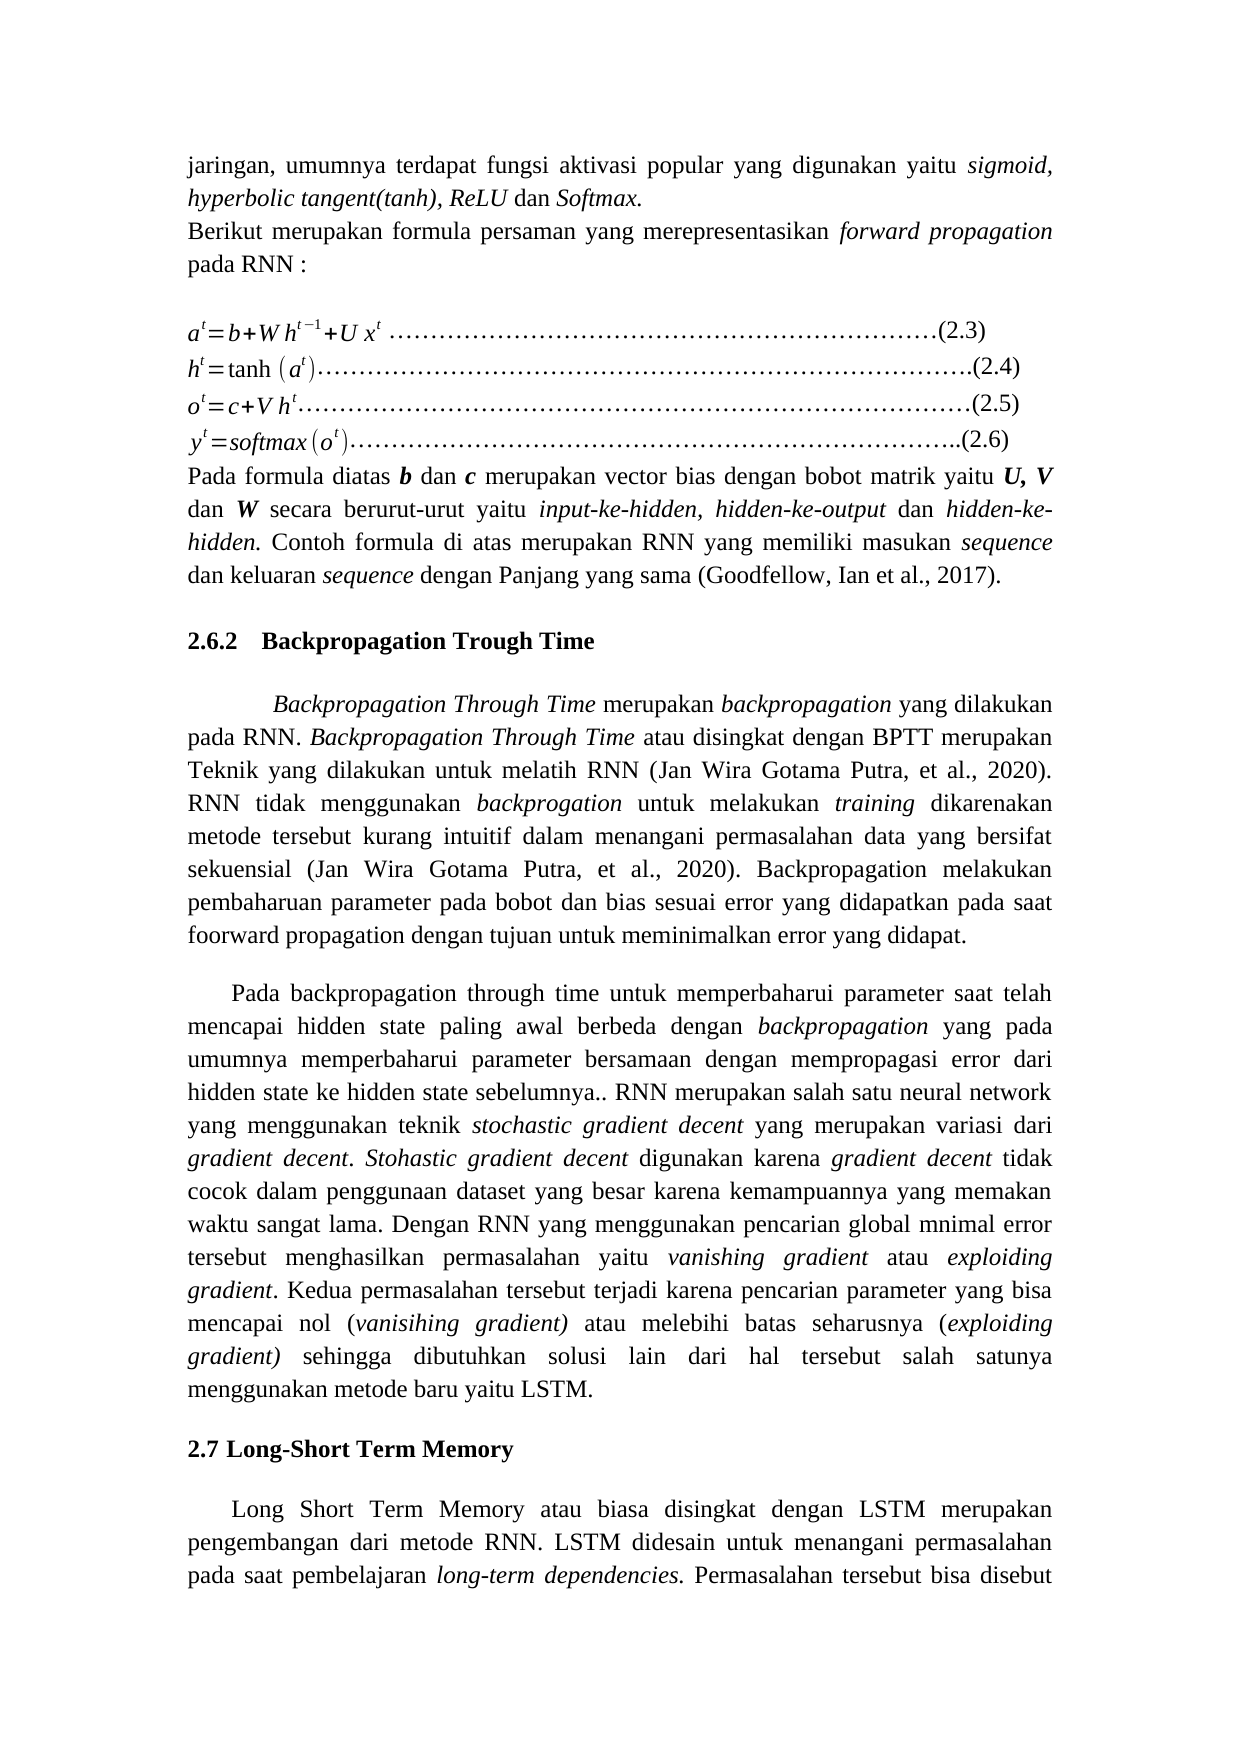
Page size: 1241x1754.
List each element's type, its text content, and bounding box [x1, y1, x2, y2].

text ………………………………………………………………………(2.5) [187, 388, 1053, 419]
text Backpropagation Through Time merupakan backpropagation yang dilakukan pada RNN. Backpropagation Through Time atau disingkat dengan BPTT merupakan Teknik yang dilakukan untuk melatih RNN (Jan Wira Gotama Putra, et al., 2020). RNN tidak menggunakan backprogation untuk melakukan training dikarenakan metode tersebut kurang intuitif dalam menangani permasalahan data yang bersifat sekuensial (Jan Wira Gotama Putra, et al., 2020). Backpropagation melakukan pembaharuan parameter pada bobot dan bias sesuai error yang didapatkan pada saat foorward propagation dengan tujuan untuk meminimalkan error yang didapat. [187, 689, 1053, 949]
text Pada formula diatas b dan c merupakan vector bias dengan bobot matrik yaitu U, V dan W secara berurut-urut yaitu input-ke-hidden, hidden-ke-output dan hidden-ke-hidden. Contoh formula di atas merupakan RNN yang memiliki masukan sequence dan keluaran sequence dengan Panjang yang sama (Goodfellow, Ian et al., 2017). [187, 461, 1053, 589]
text Berikut merupakan formula persaman yang merepresentasikan forward propagation pada RNN : [187, 216, 1053, 278]
text …………………………………………………………(2.3) [187, 315, 1053, 347]
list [187, 150, 1053, 212]
list Backpropagation Trough Time [187, 626, 1053, 655]
text Pada backpropagation through time untuk memperbaharui parameter saat telah mencapai hidden state paling awal berbeda dengan backpropagation yang pada umumnya memperbaharui parameter bersamaan dengan mempropagasi error dari hidden state ke hidden state sebelumnya.. RNN merupakan salah satu neural network yang menggunakan teknik stochastic gradient decent yang merupakan variasi dari gradient decent. Stohastic gradient decent digunakan karena gradient decent tidak cocok dalam penggunaan dataset yang besar karena kemampuannya yang memakan waktu sangat lama. Dengan RNN yang menggunakan pencarian global mnimal error tersebut menghasilkan permasalahan yaitu vanishing gradient atau exploiding gradient. Kedua permasalahan tersebut terjadi karena pencarian parameter yang bisa mencapai nol (vanisihing gradient) atau melebihi batas seharusnya (exploiding gradient) sehingga dibutuhkan solusi lain dari hal tersebut salah satunya menggunakan metode baru yaitu LSTM. [187, 978, 1053, 1403]
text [187, 1494, 1053, 1589]
subtitle Long-Short Term Memory [187, 1434, 1053, 1463]
text …………………………………………………………………….(2.4) [187, 351, 1053, 384]
text ………………………………………………………………..(2.6) [187, 424, 1053, 457]
